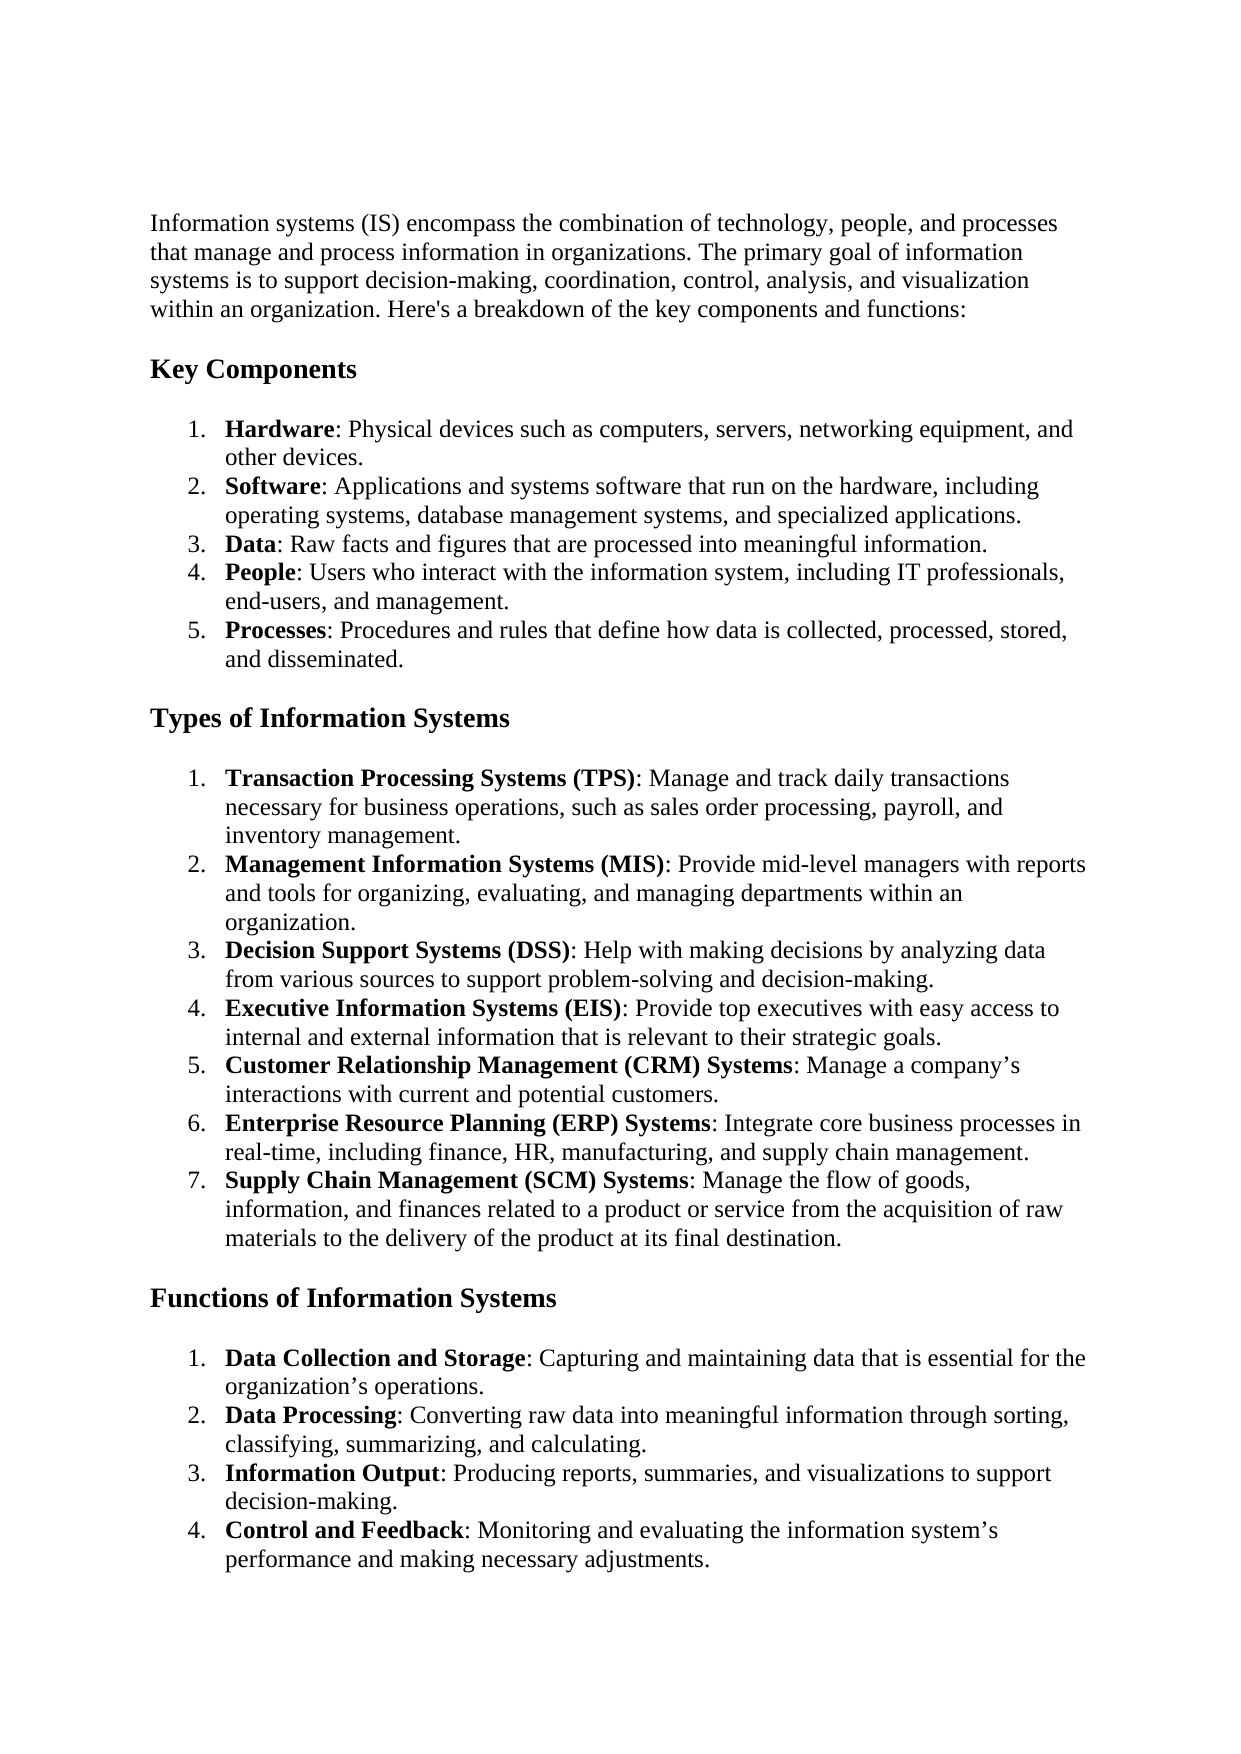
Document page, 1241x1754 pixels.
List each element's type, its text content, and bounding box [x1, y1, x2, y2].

list Customer Relationship Management (CRM) Systems: Manage a company’s interactions with current and potential customers. [187, 1051, 1090, 1108]
list Software: Applications and systems software that run on the hardware, including operating systems, database management systems, and specialized applications. [187, 471, 1090, 529]
text Key Components [150, 352, 1090, 384]
list Supply Chain Management (SCM) Systems: Manage the flow of goods, information, and finances related to a product or service from the acquisition of raw materials to the delivery of the product at its final destination. [187, 1166, 1090, 1252]
text Functions of Information Systems [150, 1281, 1090, 1313]
list Information Output: Producing reports, summaries, and visualizations to support decision-making. [187, 1458, 1090, 1515]
list Enterprise Resource Planning (ERP) Systems: Integrate core business processes in real-time, including finance, HR, manufacturing, and supply chain management. [187, 1108, 1090, 1166]
list Data Processing: Converting raw data into meaningful information through sorting, classifying, summarizing, and calculating. [187, 1400, 1090, 1458]
list Decision Support Systems (DSS): Help with making decisions by analyzing data from various sources to support problem-solving and decision-making. [187, 936, 1090, 993]
list Data: Raw facts and figures that are processed into meaningful information. [187, 529, 1090, 557]
text Information systems (IS) encompass the combination of technology, people, and processes that manage and process information in organizations. The primary goal of information systems is to support decision-making, coordination, control, analysis, and visualization within an organization. Here's a breakdown of the key components and functions: [150, 208, 1090, 323]
list Management Information Systems (MIS): Provide mid-level managers with reports and tools for organizing, evaluating, and managing departments within an organization. [187, 849, 1090, 936]
list Hardware: Physical devices such as computers, servers, networking equipment, and other devices. [187, 414, 1090, 471]
list Data Collection and Storage: Capturing and maintaining data that is essential for the organization’s operations. [187, 1343, 1090, 1400]
list People: Users who interact with the information system, including IT professionals, end-users, and management. [187, 557, 1090, 615]
list Processes: Procedures and rules that define how data is collected, processed, stored, and disseminated. [187, 615, 1090, 672]
list Transaction Processing Systems (TPS): Manage and track daily transactions necessary for business operations, such as sales order processing, payroll, and inventory management. [187, 763, 1090, 849]
text Types of Information Systems [150, 702, 1090, 734]
list Control and Feedback: Monitoring and evaluating the information system’s performance and making necessary adjustments. [187, 1515, 1090, 1573]
list Executive Information Systems (EIS): Provide top executives with easy access to internal and external information that is relevant to their strategic goals. [187, 993, 1090, 1051]
